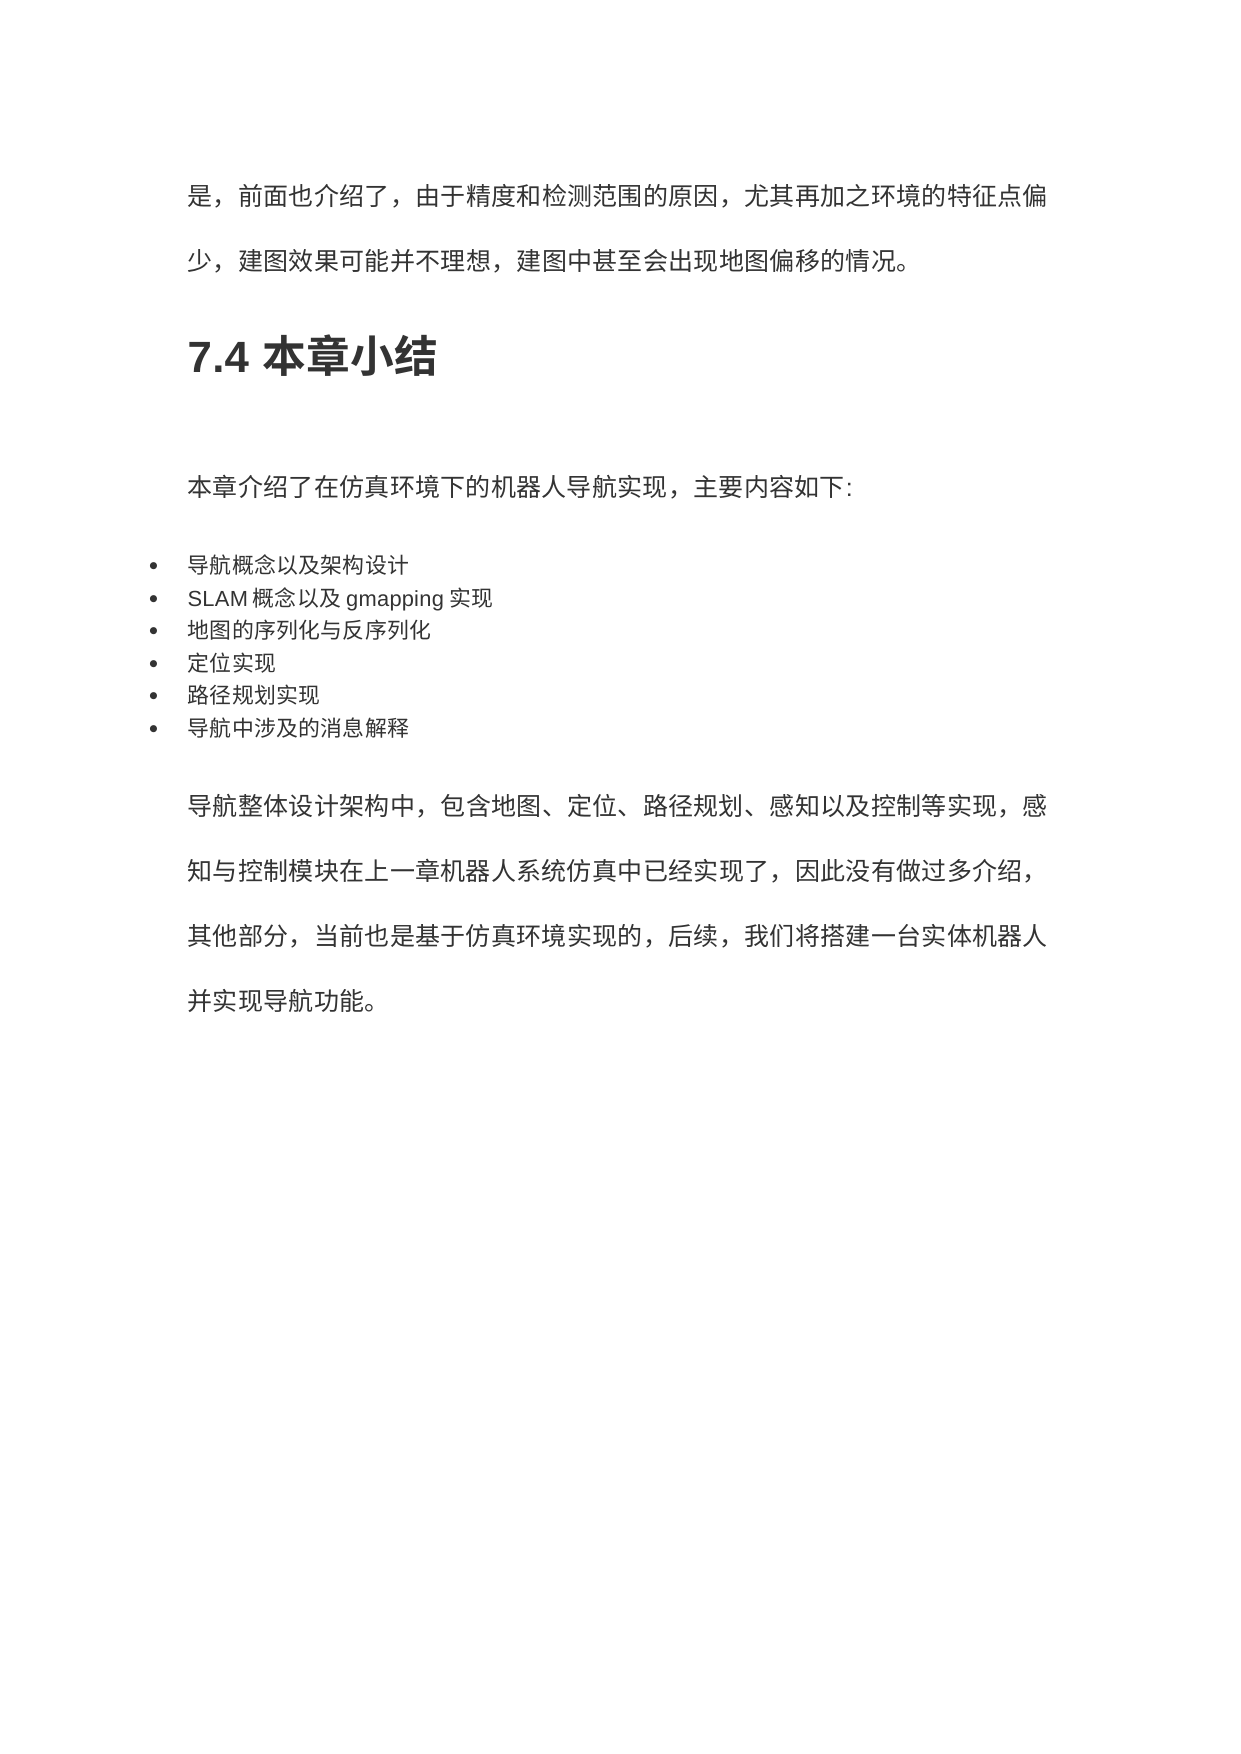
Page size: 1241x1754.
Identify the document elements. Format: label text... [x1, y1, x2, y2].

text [187, 162, 1053, 292]
subtitle 7.4 本章小结 [187, 321, 1053, 386]
list 路径规划实现 [150, 678, 1053, 710]
list 导航概念以及架构设计 [150, 548, 1053, 580]
list 地图的序列化与反序列化 [150, 613, 1053, 645]
text 本章介绍了在仿真环境下的机器人导航实现，主要内容如下: [187, 453, 1053, 518]
list 定位实现 [150, 645, 1053, 678]
text 导航整体设计架构中，包含地图、定位、路径规划、感知以及控制等实现，感知与控制模块在上一章机器人系统仿真中已经实现了，因此没有做过多介绍，其他部分，当前也是基于仿真环境实现的，后续，我们将搭建一台实体机器人并实现导航功能。 [187, 772, 1053, 1032]
list 导航中涉及的消息解释 [150, 710, 1053, 743]
list SLAM概念以及gmapping实现 [150, 580, 1053, 613]
